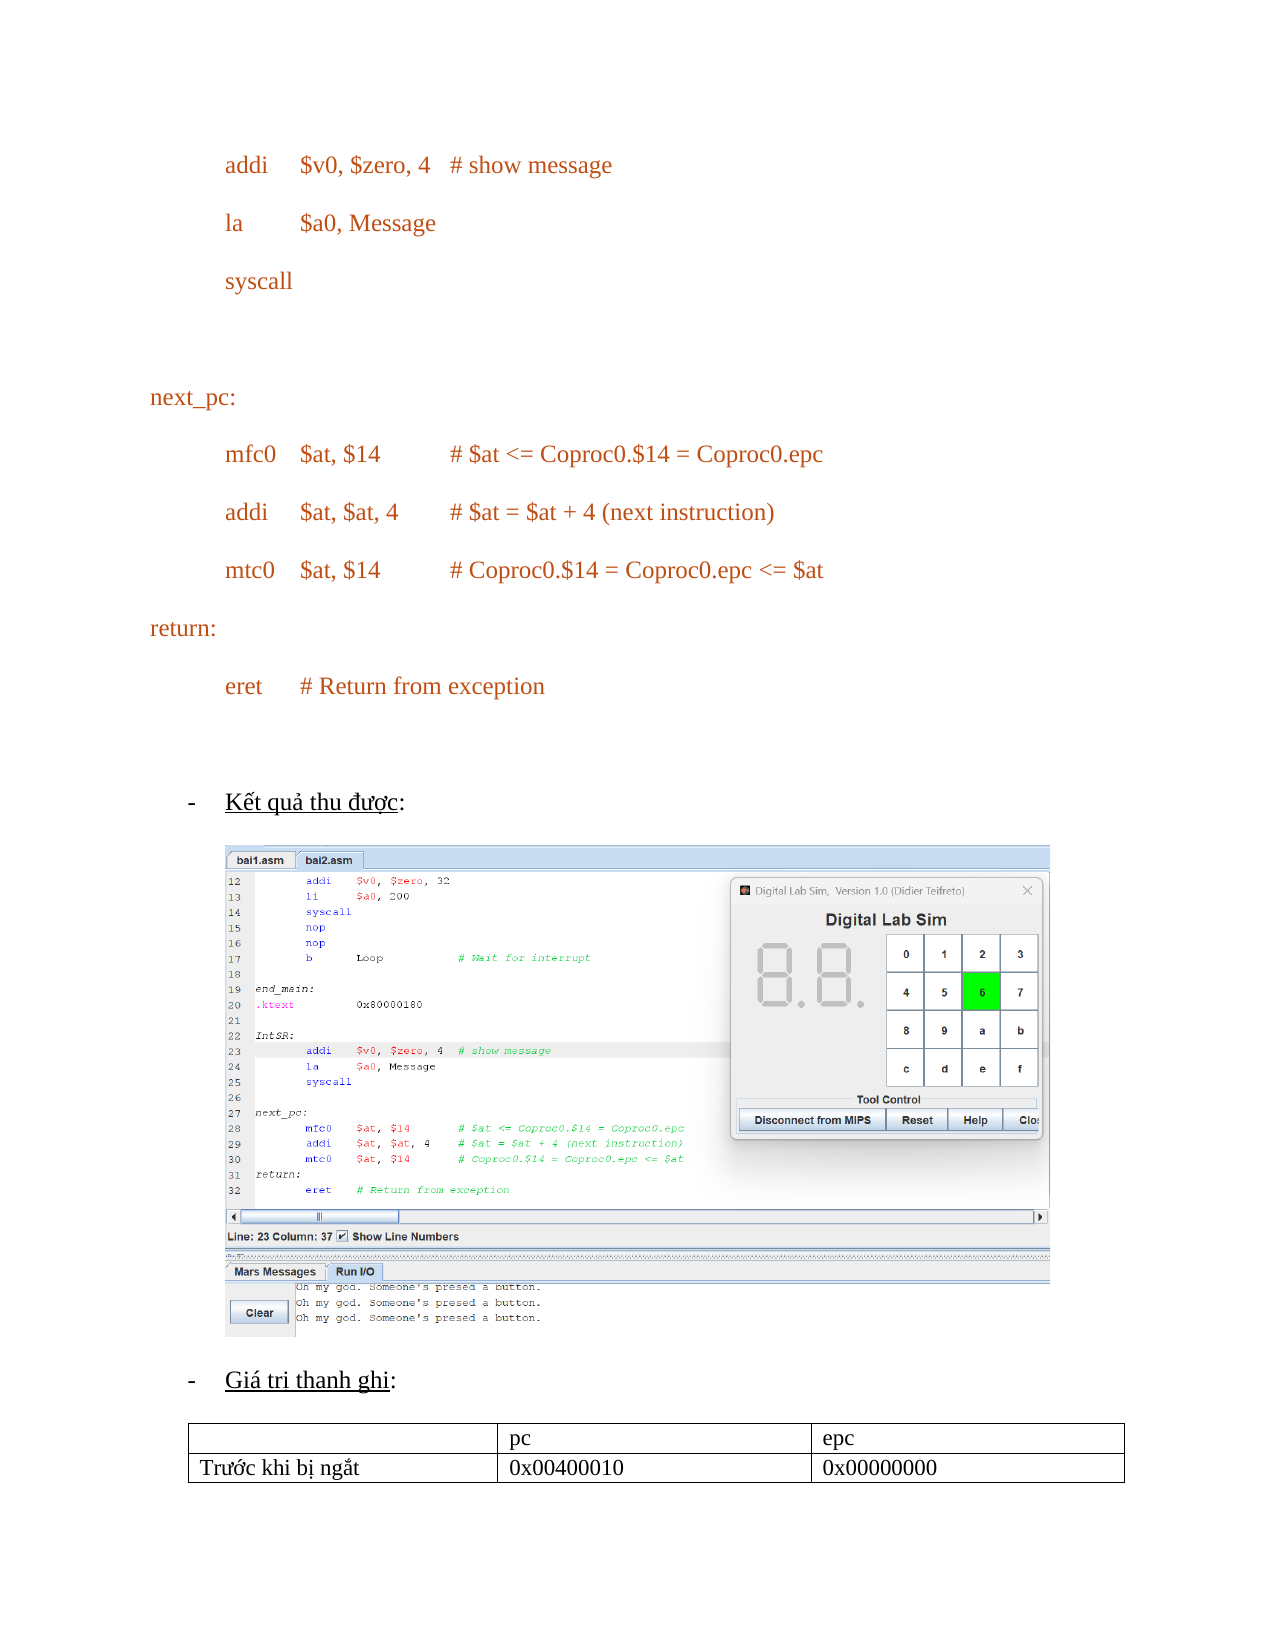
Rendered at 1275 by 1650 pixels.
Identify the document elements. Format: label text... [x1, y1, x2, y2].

text la $a0, Message [150, 208, 1125, 237]
list Giá trị thanh ghi: [187, 1365, 1125, 1394]
table_header epc [812, 1424, 1124, 1453]
table_cell 0x00400010 [498, 1454, 811, 1482]
text addi $at, $at, 4 # $at = $at + 4 (next instruction) [150, 497, 1125, 526]
text syscall [150, 266, 1125, 294]
text mfc0 $at, $14 # $at <= Coproc0.$14 = Coproc0.epc [150, 439, 1125, 468]
list Kết quả thu được: [187, 787, 1125, 816]
text addi $v0, $zero, 4 # show message [150, 150, 1125, 179]
text mtc0 $at, $14 # Coproc0.$14 = Coproc0.epc <= $at [150, 555, 1125, 584]
table_cell Trước khi bị ngắt [189, 1454, 497, 1482]
text eret # Return from exception [150, 671, 1125, 700]
table_cell 0x00000000 [812, 1454, 1124, 1482]
text next_pc: [150, 382, 1125, 410]
table_header pc [498, 1424, 811, 1453]
text return: [150, 613, 1125, 642]
table_header [189, 1424, 497, 1453]
picture [225, 845, 1050, 1337]
